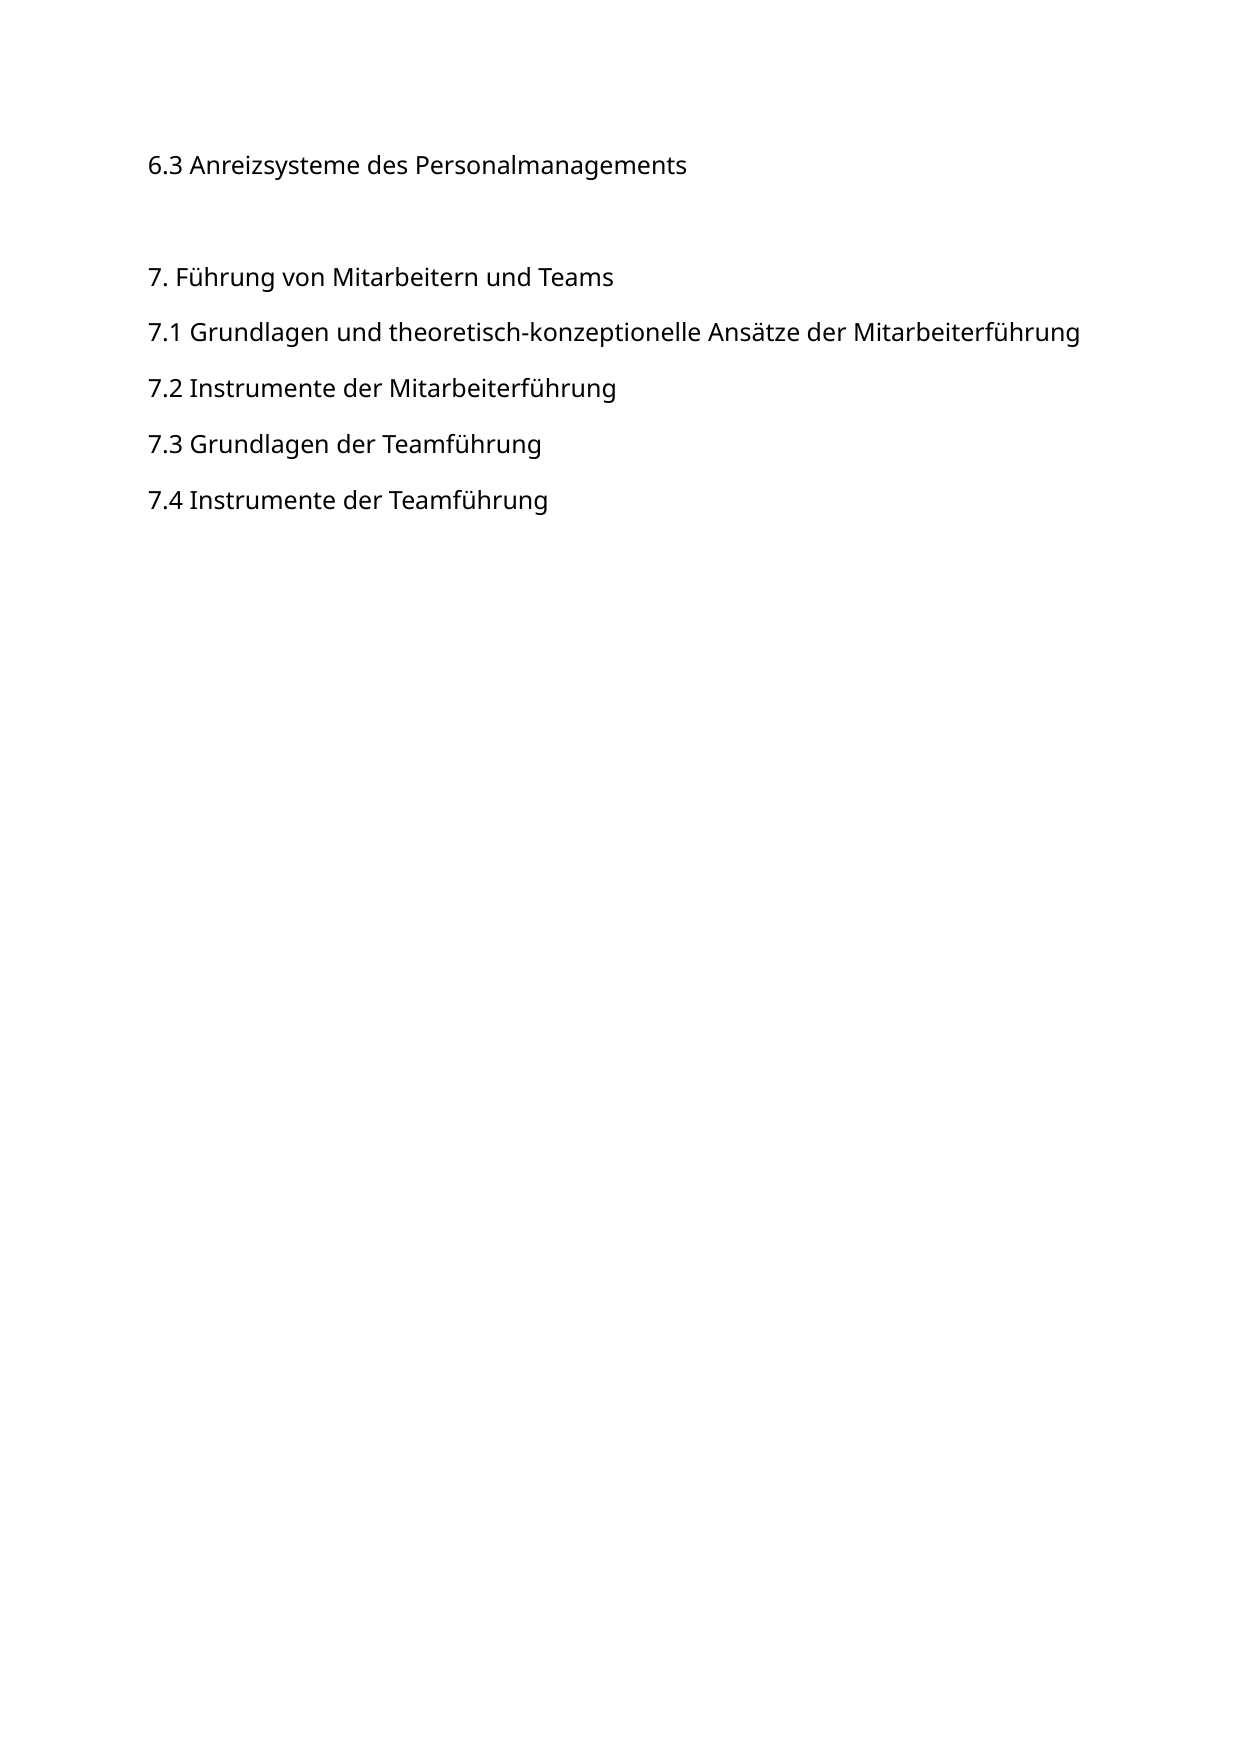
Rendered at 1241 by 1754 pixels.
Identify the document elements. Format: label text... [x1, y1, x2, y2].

text 6.3 Anreizsysteme des Personalmanagements [148, 148, 1093, 182]
text 7.4 Instrumente der Teamführung [148, 483, 1093, 517]
text 7.2 Instrumente der Mitarbeiterführung [148, 371, 1093, 405]
text 7. Führung von Mitarbeitern und Teams [148, 259, 1093, 293]
text 7.3 Grundlagen der Teamführung [148, 427, 1093, 461]
text 7.1 Grundlagen und theoretisch-konzeptionelle Ansätze der Mitarbeiterführung [148, 315, 1093, 349]
